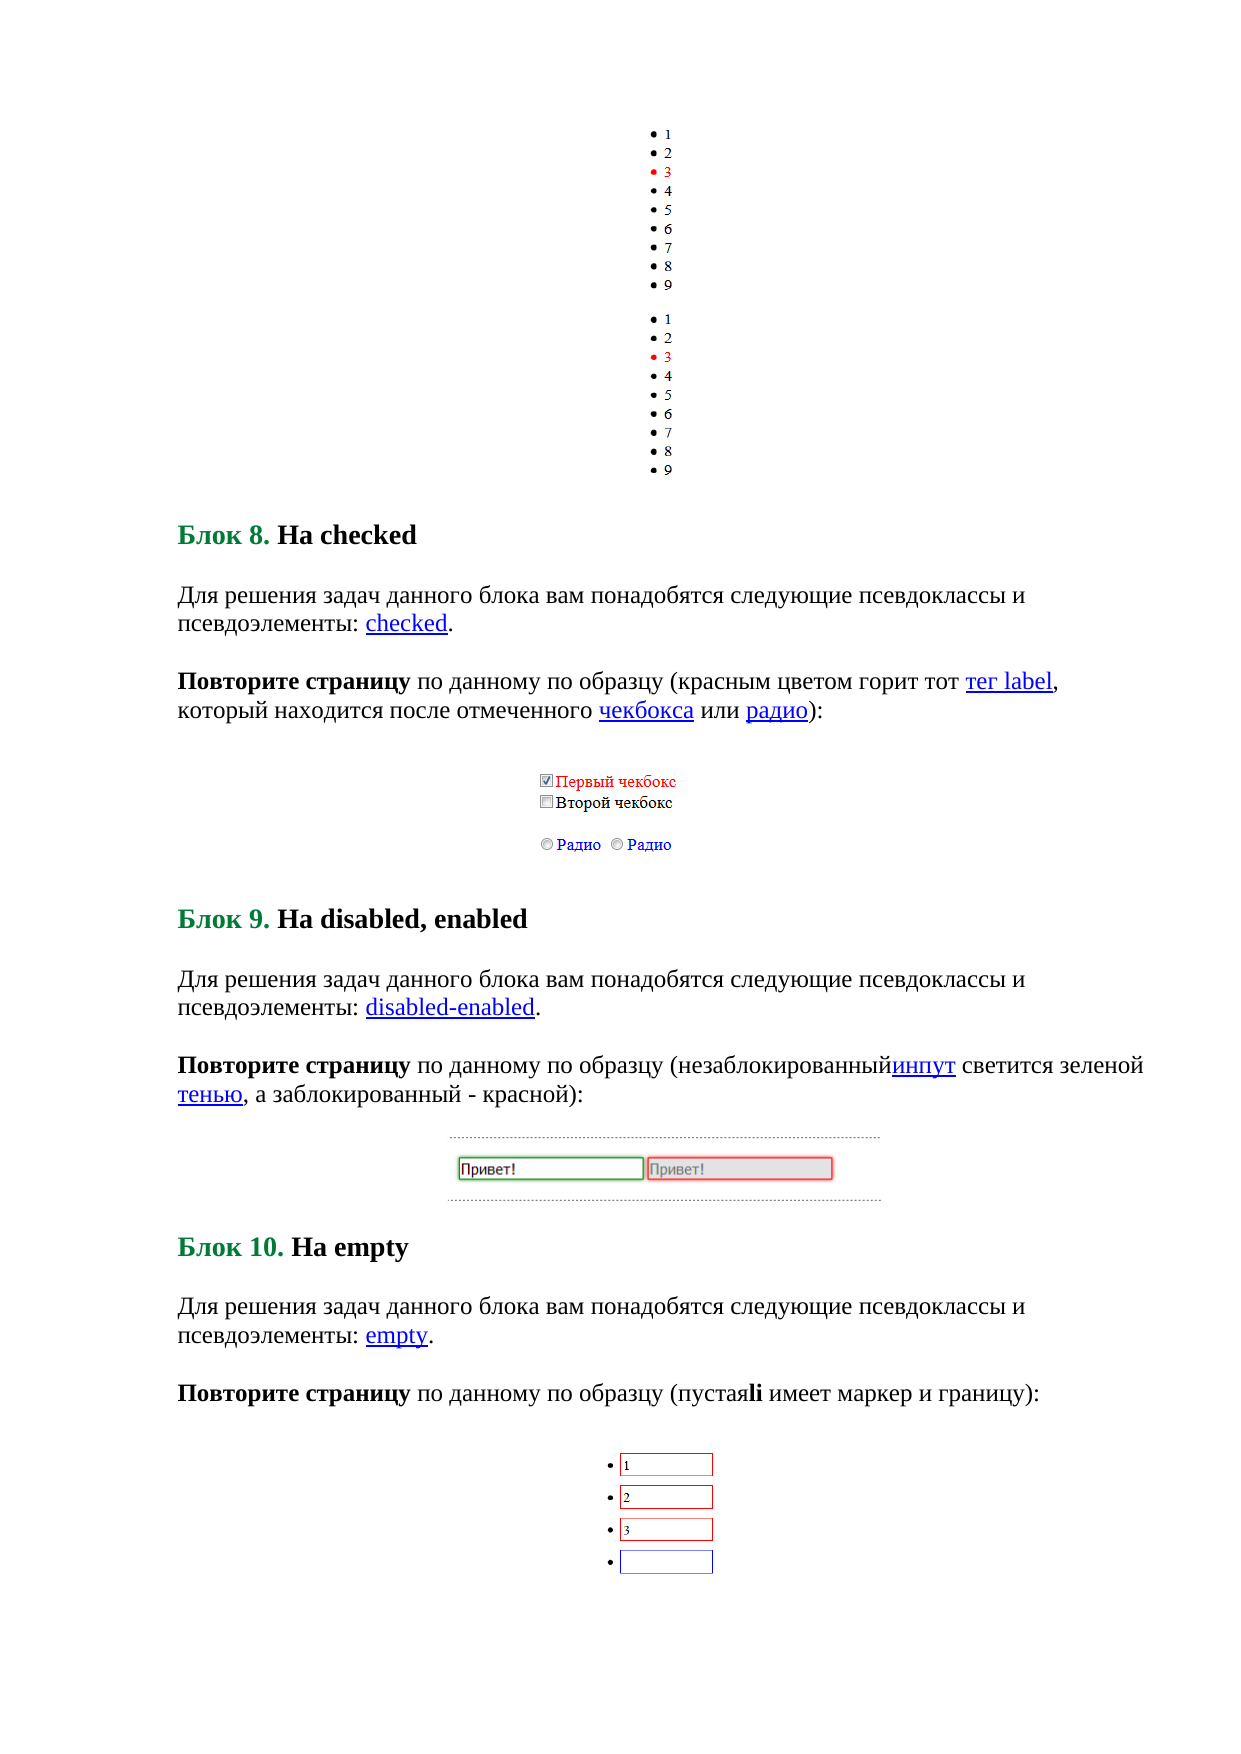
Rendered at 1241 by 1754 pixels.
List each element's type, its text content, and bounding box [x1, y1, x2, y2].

text Повторите страницу по данному по образцу (красным цветом горит тот тег label, который находится после отмеченного чекбокса или радио): [177, 666, 1152, 724]
picture [593, 1436, 736, 1586]
picture [447, 1137, 882, 1201]
text Блок 9. На disabled, enabled [177, 902, 1152, 934]
text Для решения задач данного блока вам понадобятся следующие псевдоклассы и псевдоэлементы: checked. [177, 580, 1152, 637]
text Блок 10. На empty [177, 1230, 1152, 1262]
text Для решения задач данного блока вам понадобятся следующие псевдоклассы и псевдоэлементы: disabled-enabled. [177, 964, 1152, 1021]
picture [632, 118, 697, 489]
text Повторите страницу по данному по образцу (пустаяli имеет маркер и границу): [177, 1378, 1152, 1407]
text Повторите страницу по данному по образцу (незаблокированныйинпут светится зеленой тенью, а заблокированный - красной): [177, 1050, 1152, 1108]
text Блок 8. На checked [177, 518, 1152, 551]
text Для решения задач данного блока вам понадобятся следующие псевдоклассы и псевдоэлементы: empty. [177, 1291, 1152, 1349]
picture [531, 753, 798, 873]
